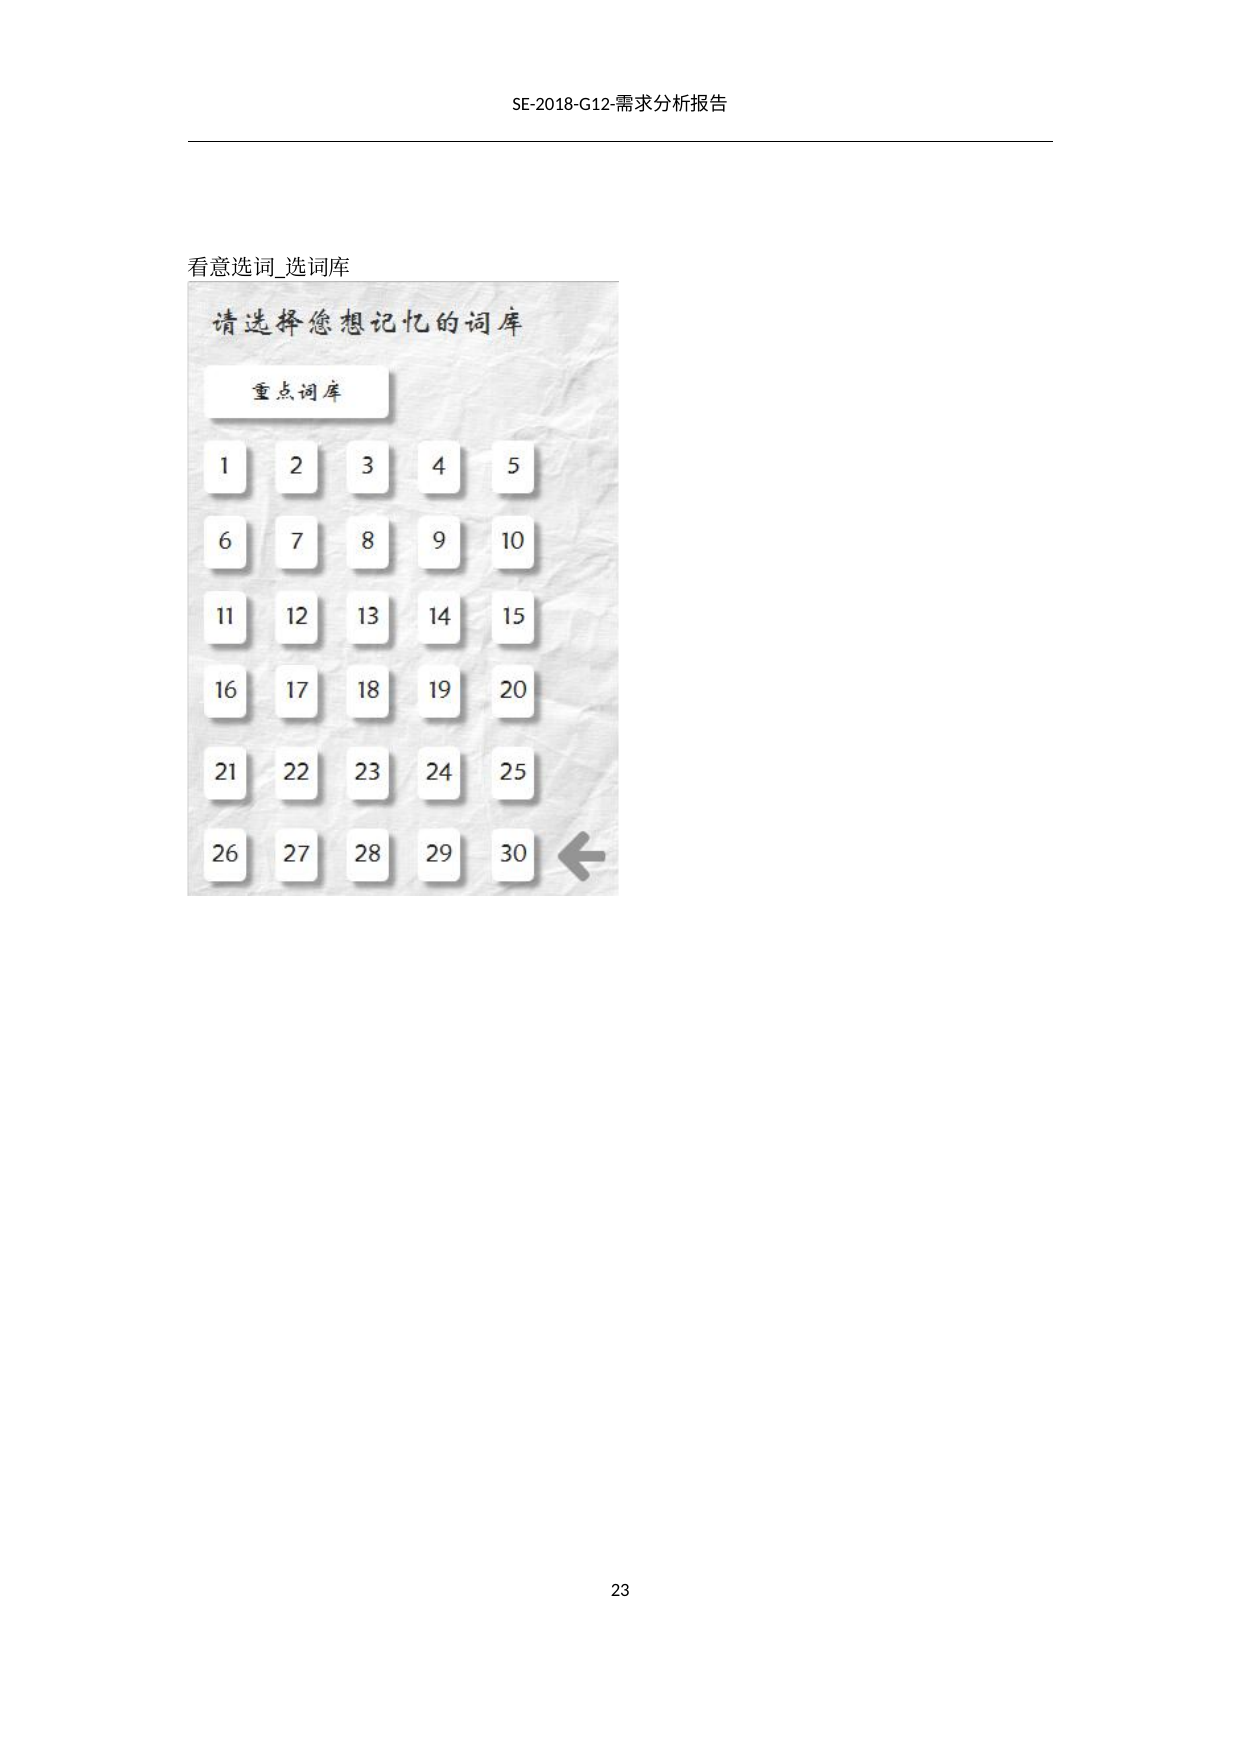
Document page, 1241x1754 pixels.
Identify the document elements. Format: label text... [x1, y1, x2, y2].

picture [187, 281, 619, 896]
text 看意选词_选词库 [187, 249, 1053, 282]
